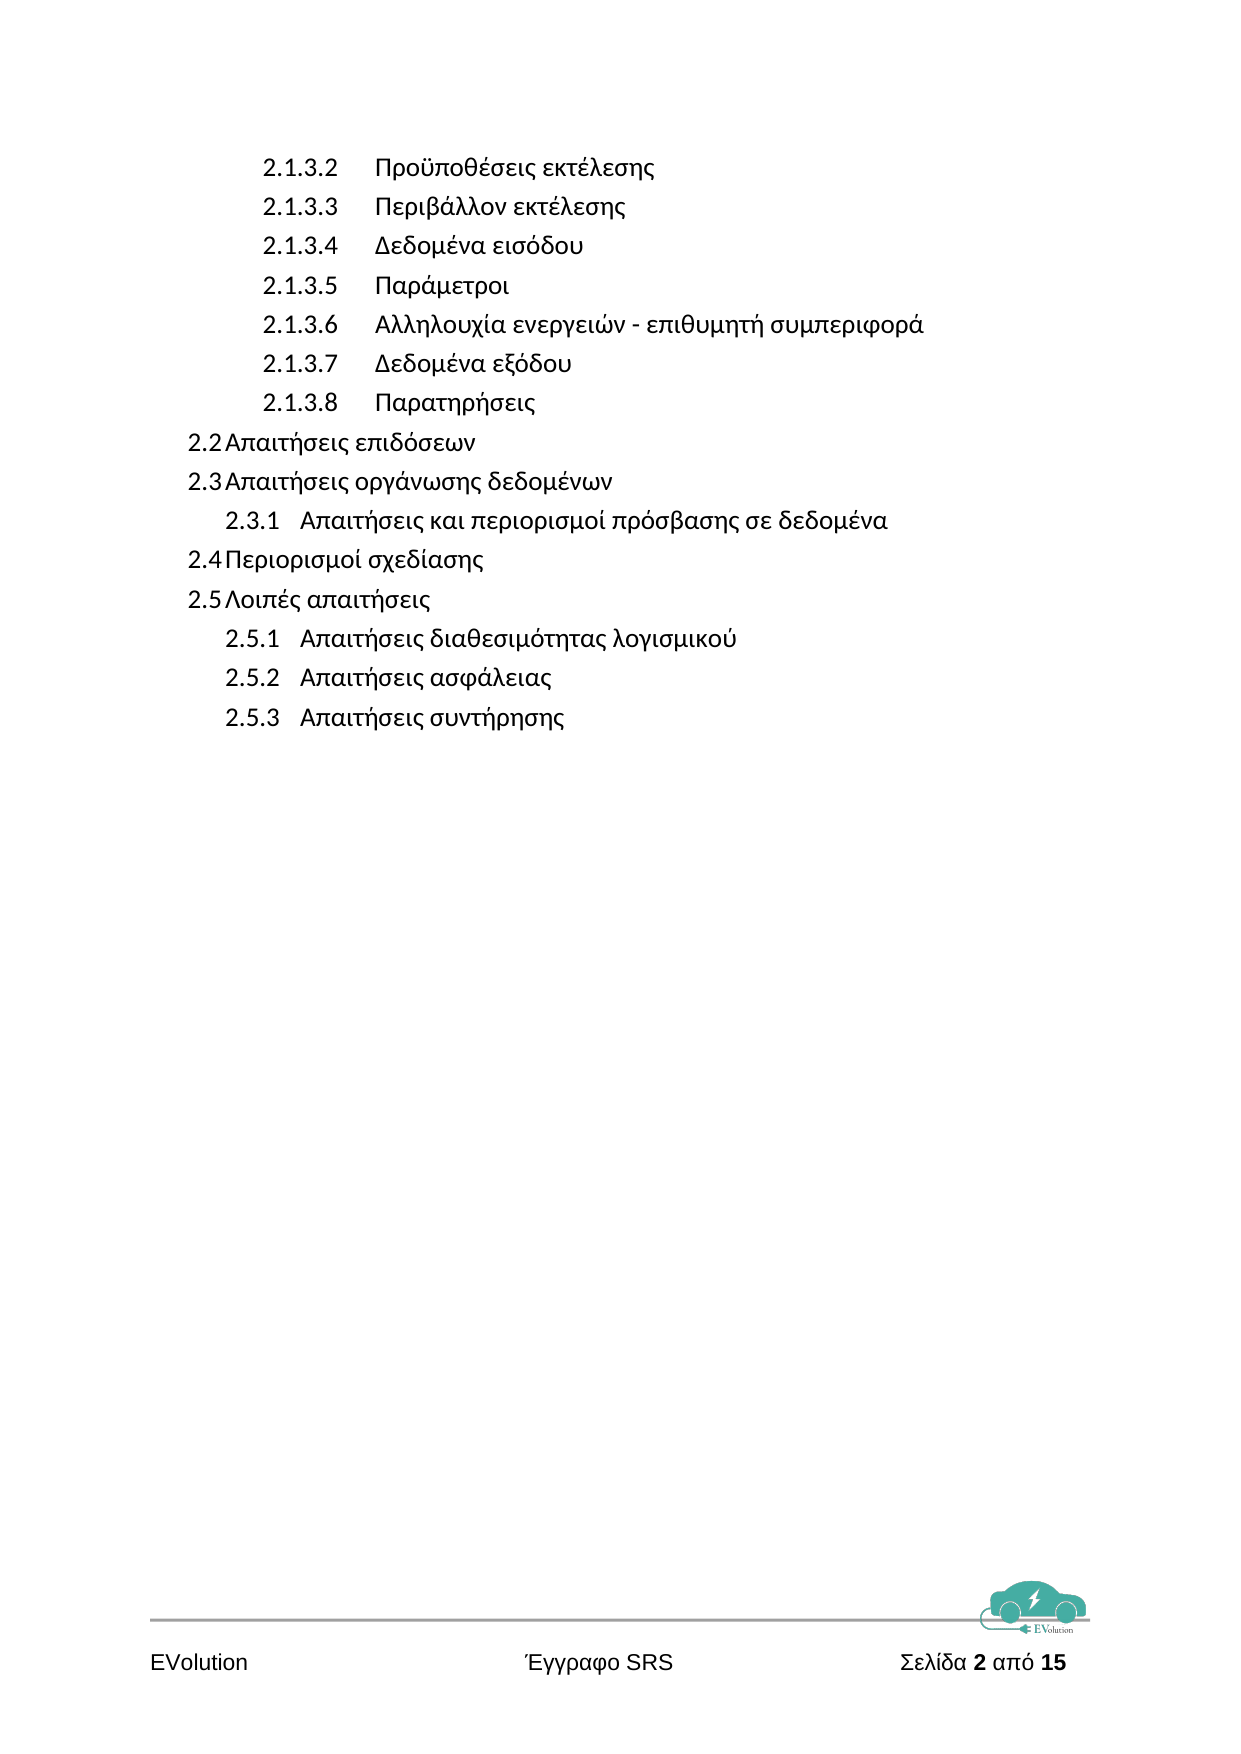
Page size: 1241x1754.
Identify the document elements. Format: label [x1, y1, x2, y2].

picture [972, 1568, 1096, 1647]
